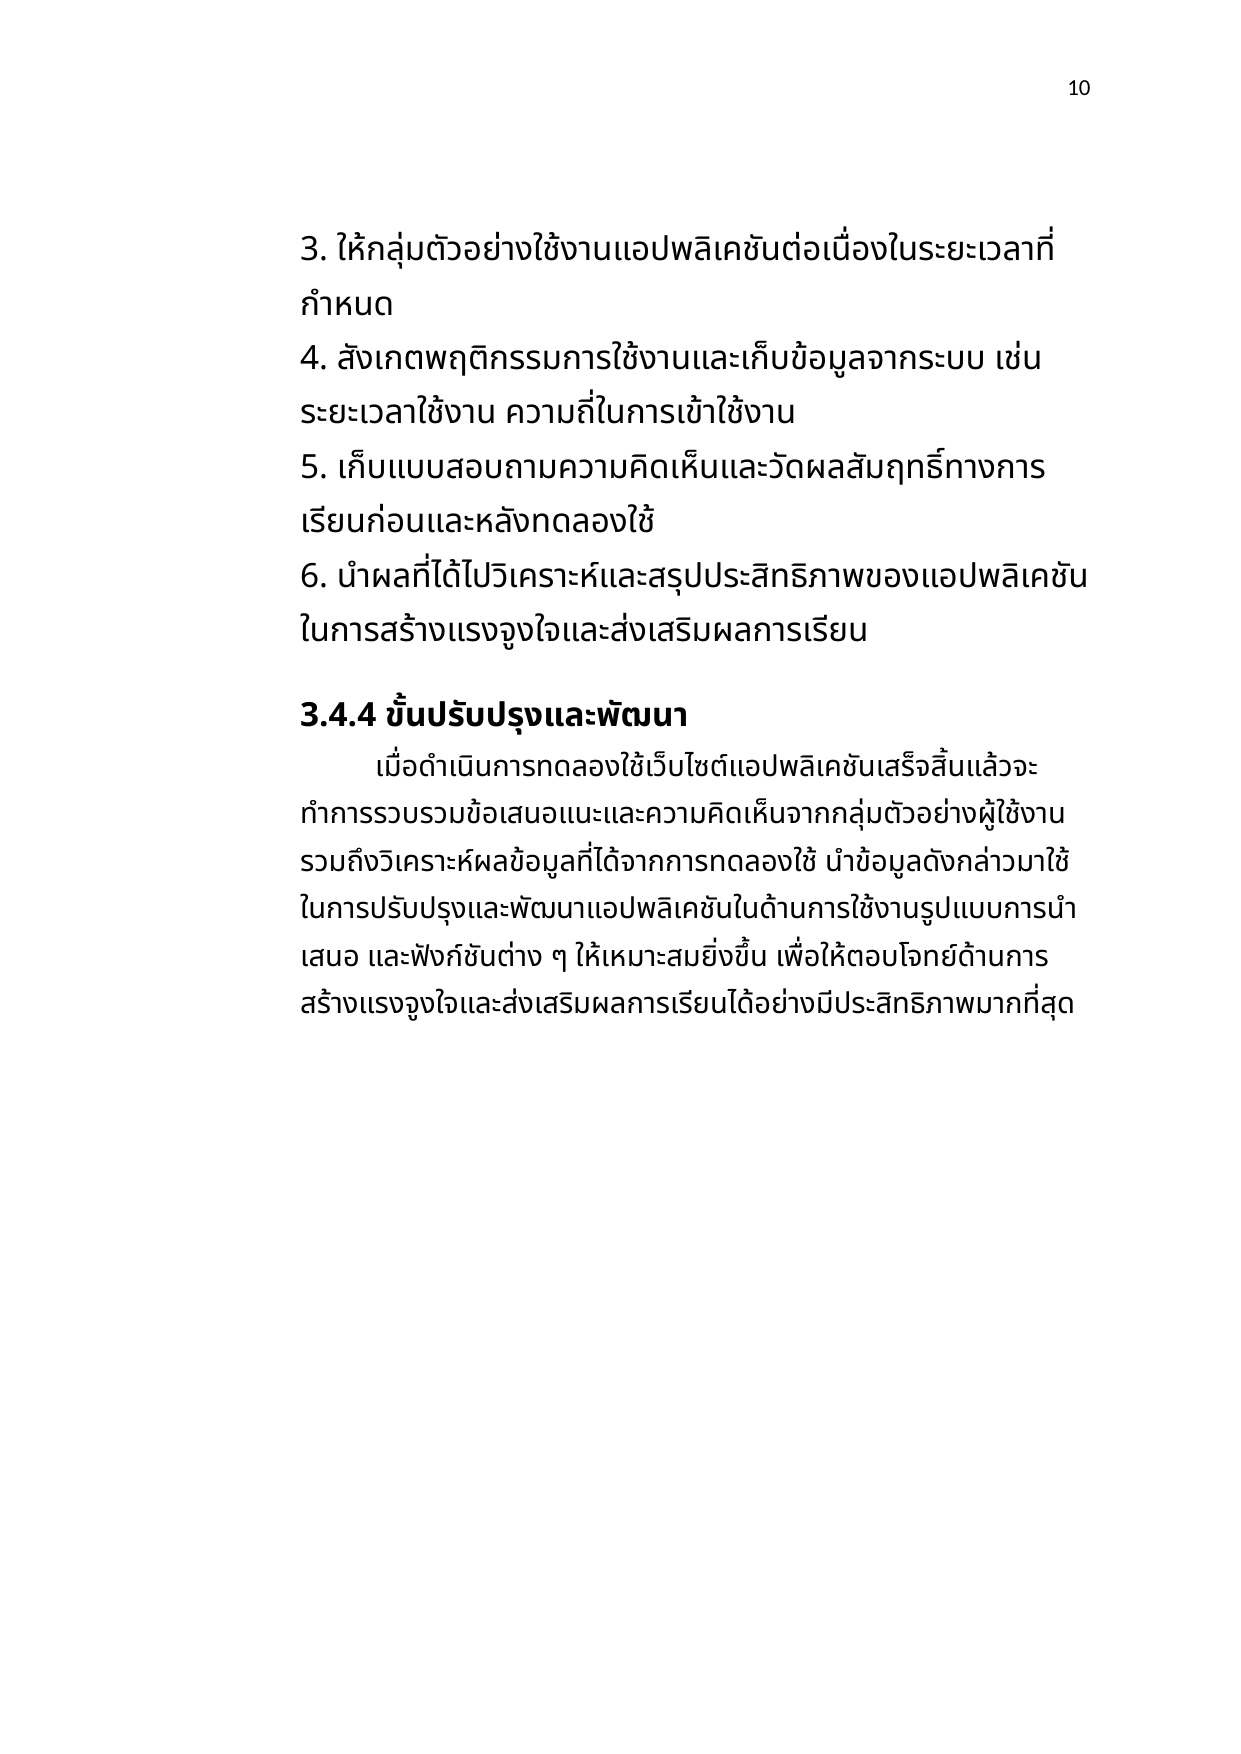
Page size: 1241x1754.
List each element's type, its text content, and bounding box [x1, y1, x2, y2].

list 3. ให้กลุ่มตัวอย่างใช้งานแอปพลิเคชันต่อเนื่องในระยะเวลาที่กำหนด [300, 225, 1090, 330]
list 5. เก็บแบบสอบถามความคิดเห็นและวัดผลสัมฤทธิ์ทางการเรียนก่อนและหลังทดลองใช้ [300, 443, 1090, 548]
list 4. สังเกตพฤติกรรมการใช้งานและเก็บข้อมูลจากระบบ เช่น ระยะเวลาใช้งาน ความถี่ในการเข้าใช้งาน [300, 334, 1090, 439]
list 6. นำผลที่ได้ไปวิเคราะห์และสรุปประสิทธิภาพของแอปพลิเคชันในการสร้างแรงจูงใจและส่งเสริมผลการเรียน 3.4.4 ขั้นปรับปรุงและพัฒนา เมื่อดำเนินการทดลองใช้เว็บไซต์แอปพลิเคชันเสร็จสิ้นแล้วจะทำการรวบรวมข้อเสนอแนะและความคิดเห็นจากกลุ่มตัวอย่างผู้ใช้งานรวมถึงวิเคราะห์ผลข้อมูลที่ได้จากการทดลองใช้ นำข้อมูลดังกล่าวมาใช้ในการปรับปรุงและพัฒนาแอปพลิเคชันในด้านการใช้งานรูปแบบการนำเสนอ และฟังก์ชันต่าง ๆ ให้เหมาะสมยิ่งขึ้น เพื่อให้ตอบโจทย์ด้านการสร้างแรงจูงใจและส่งเสริมผลการเรียนได้อย่างมีประสิทธิภาพมากที่สุด [300, 552, 1090, 1027]
